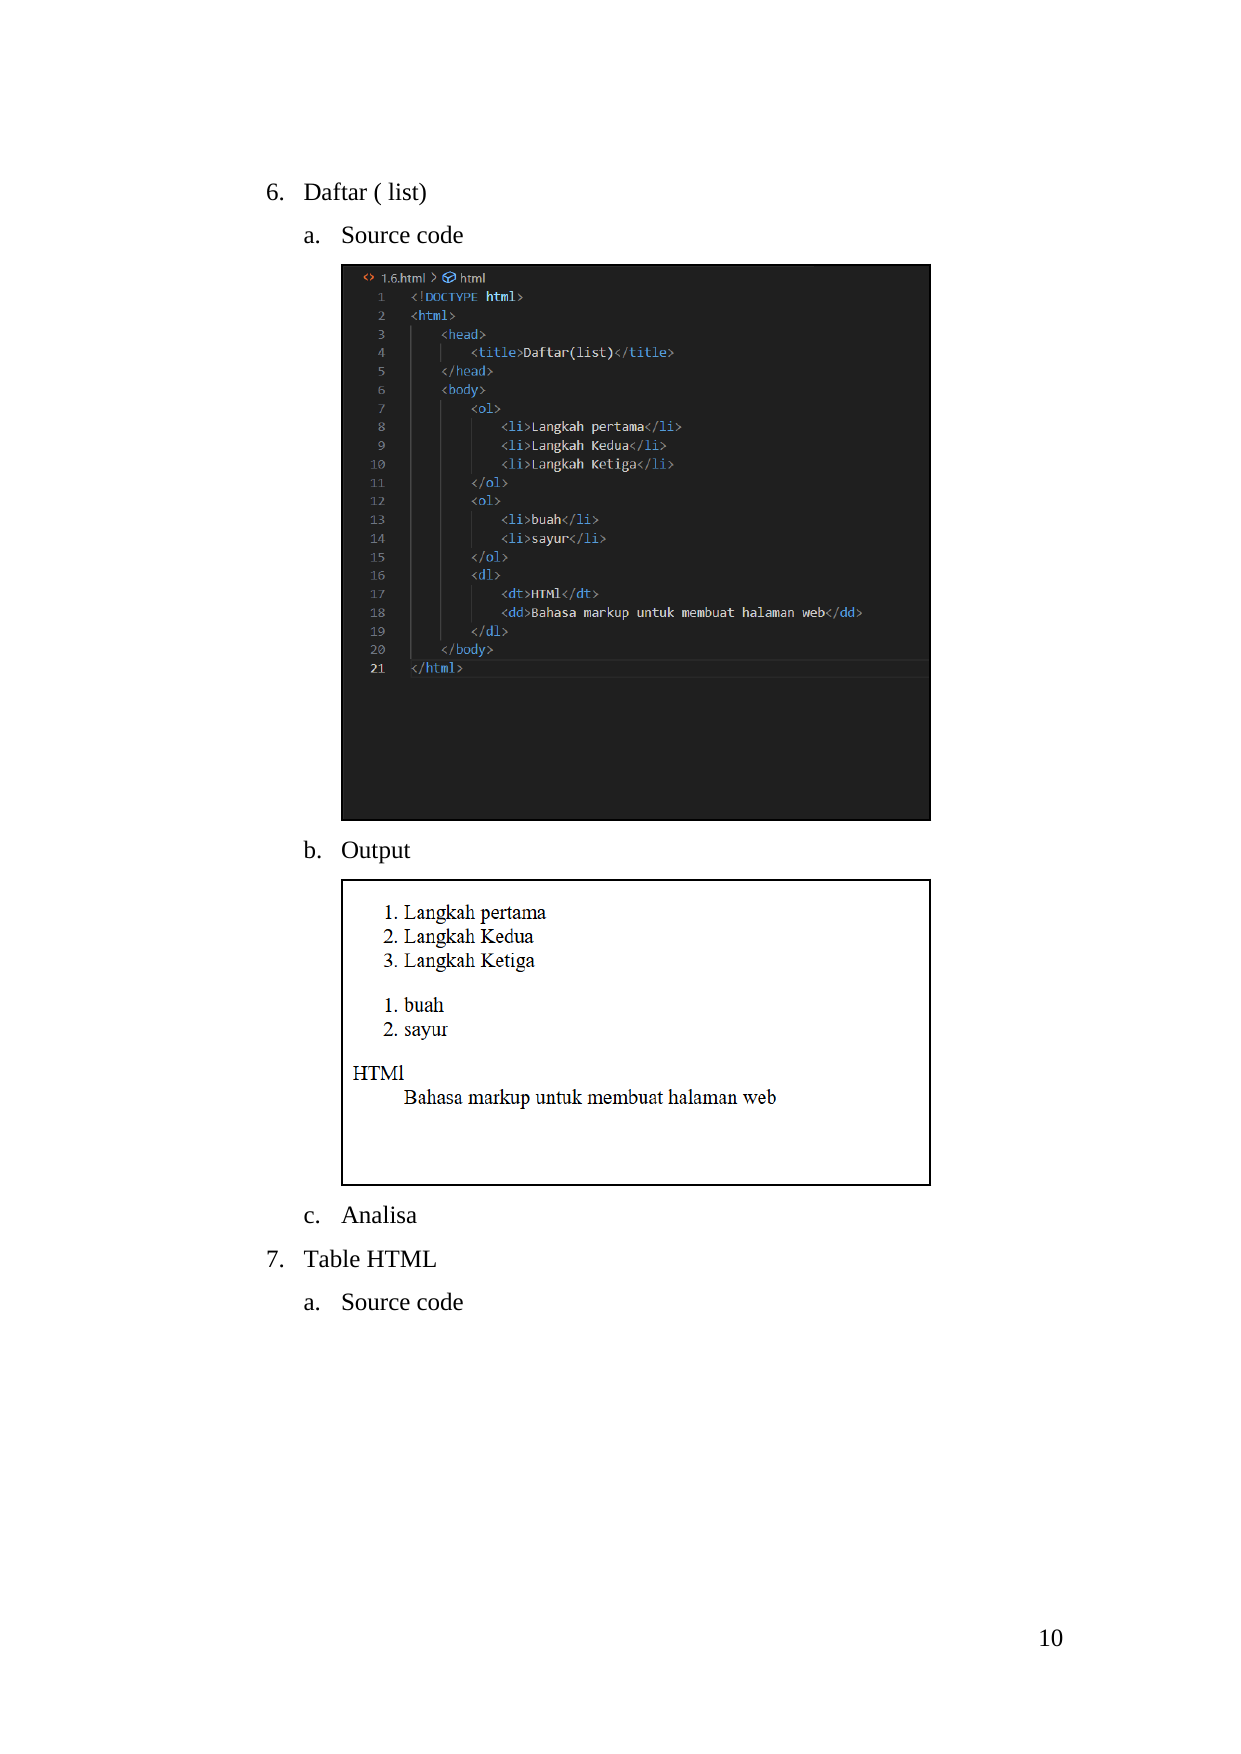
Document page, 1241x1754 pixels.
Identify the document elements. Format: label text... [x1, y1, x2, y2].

picture [343, 266, 929, 819]
list Source code [303, 220, 1063, 249]
list Table HTML [266, 1244, 1063, 1272]
list Daftar ( list) [266, 177, 1063, 206]
picture [343, 881, 929, 1184]
list Analisa [303, 1201, 1063, 1229]
list Source code [303, 1287, 1063, 1316]
list Output [303, 835, 1063, 864]
